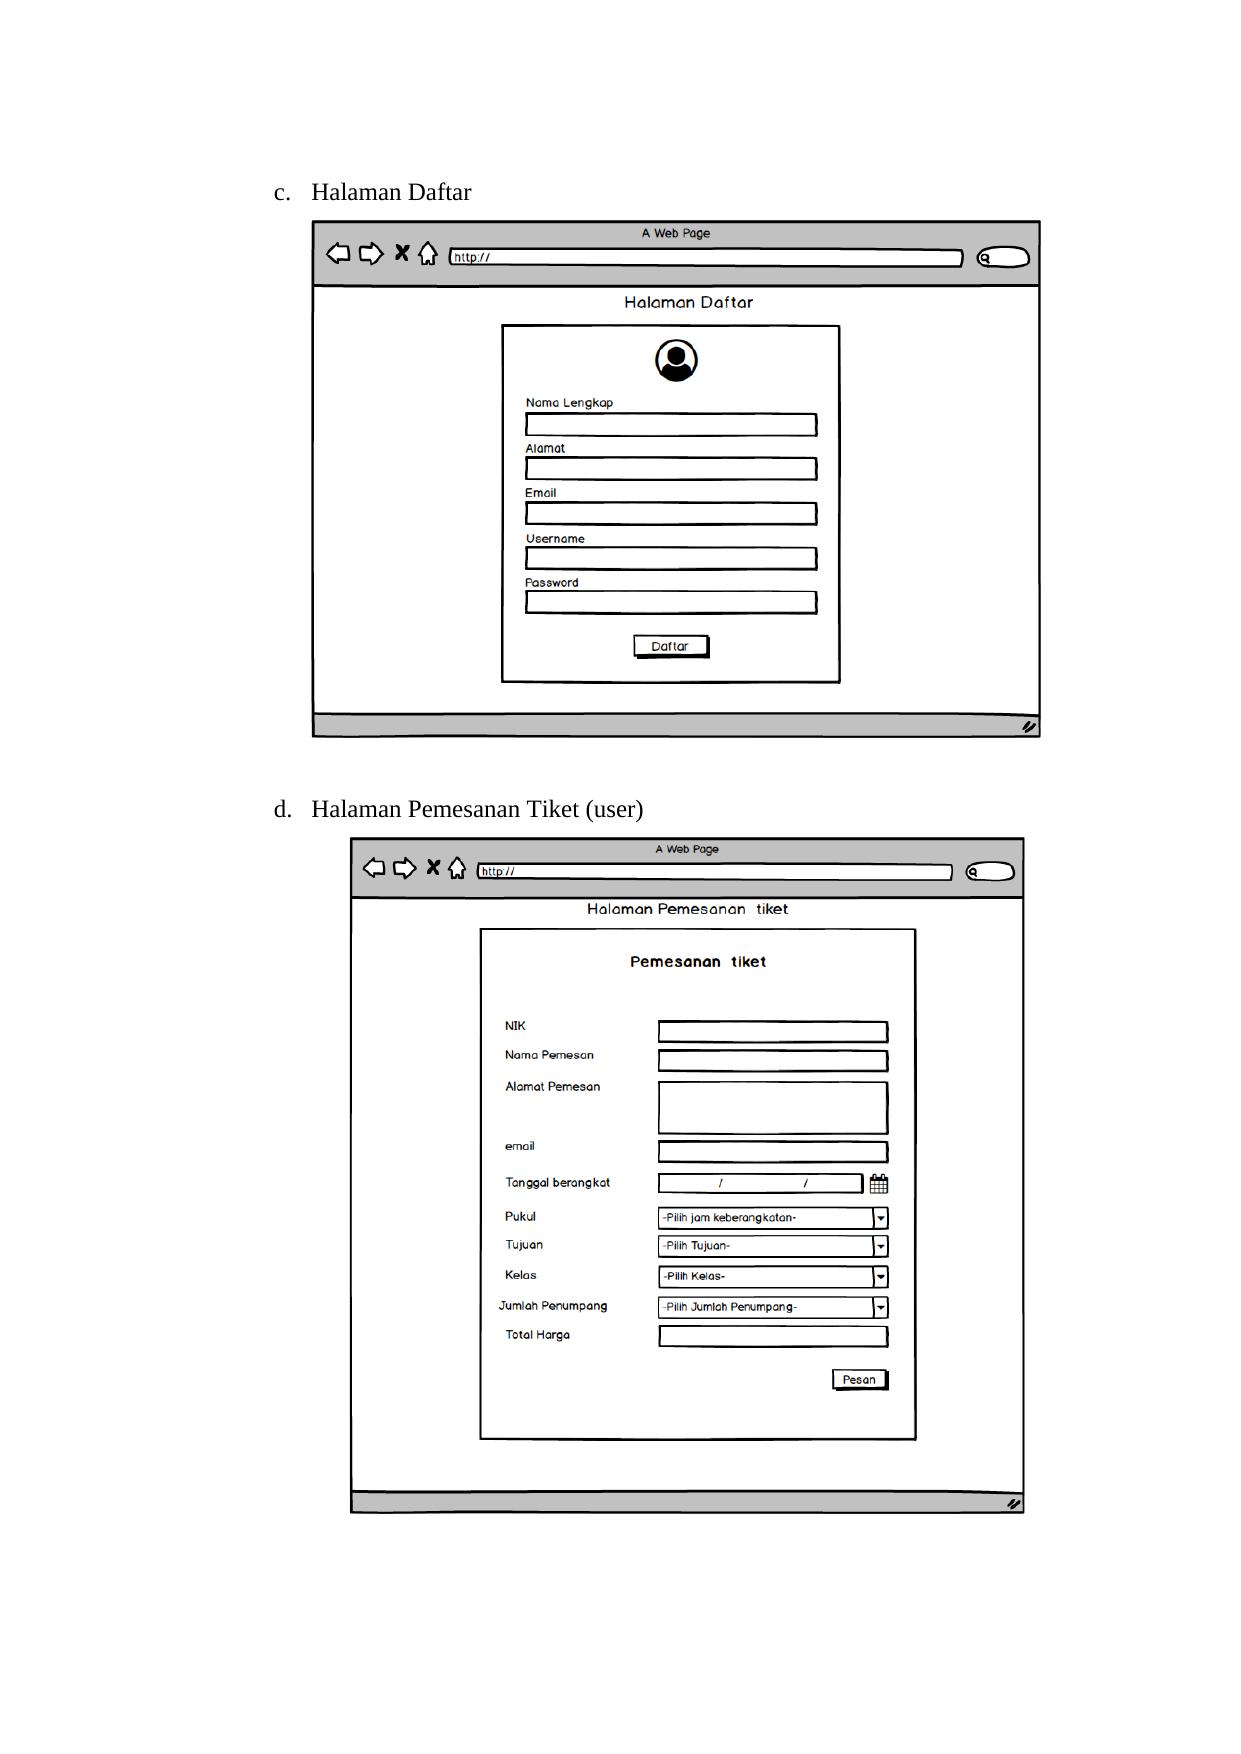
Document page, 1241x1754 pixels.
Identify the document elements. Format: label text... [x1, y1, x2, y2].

picture [311, 220, 1041, 738]
picture [349, 837, 1025, 1514]
list Halaman Pemesanan Tiket (user) [274, 794, 1063, 823]
list Halaman Daftar [274, 177, 1063, 206]
